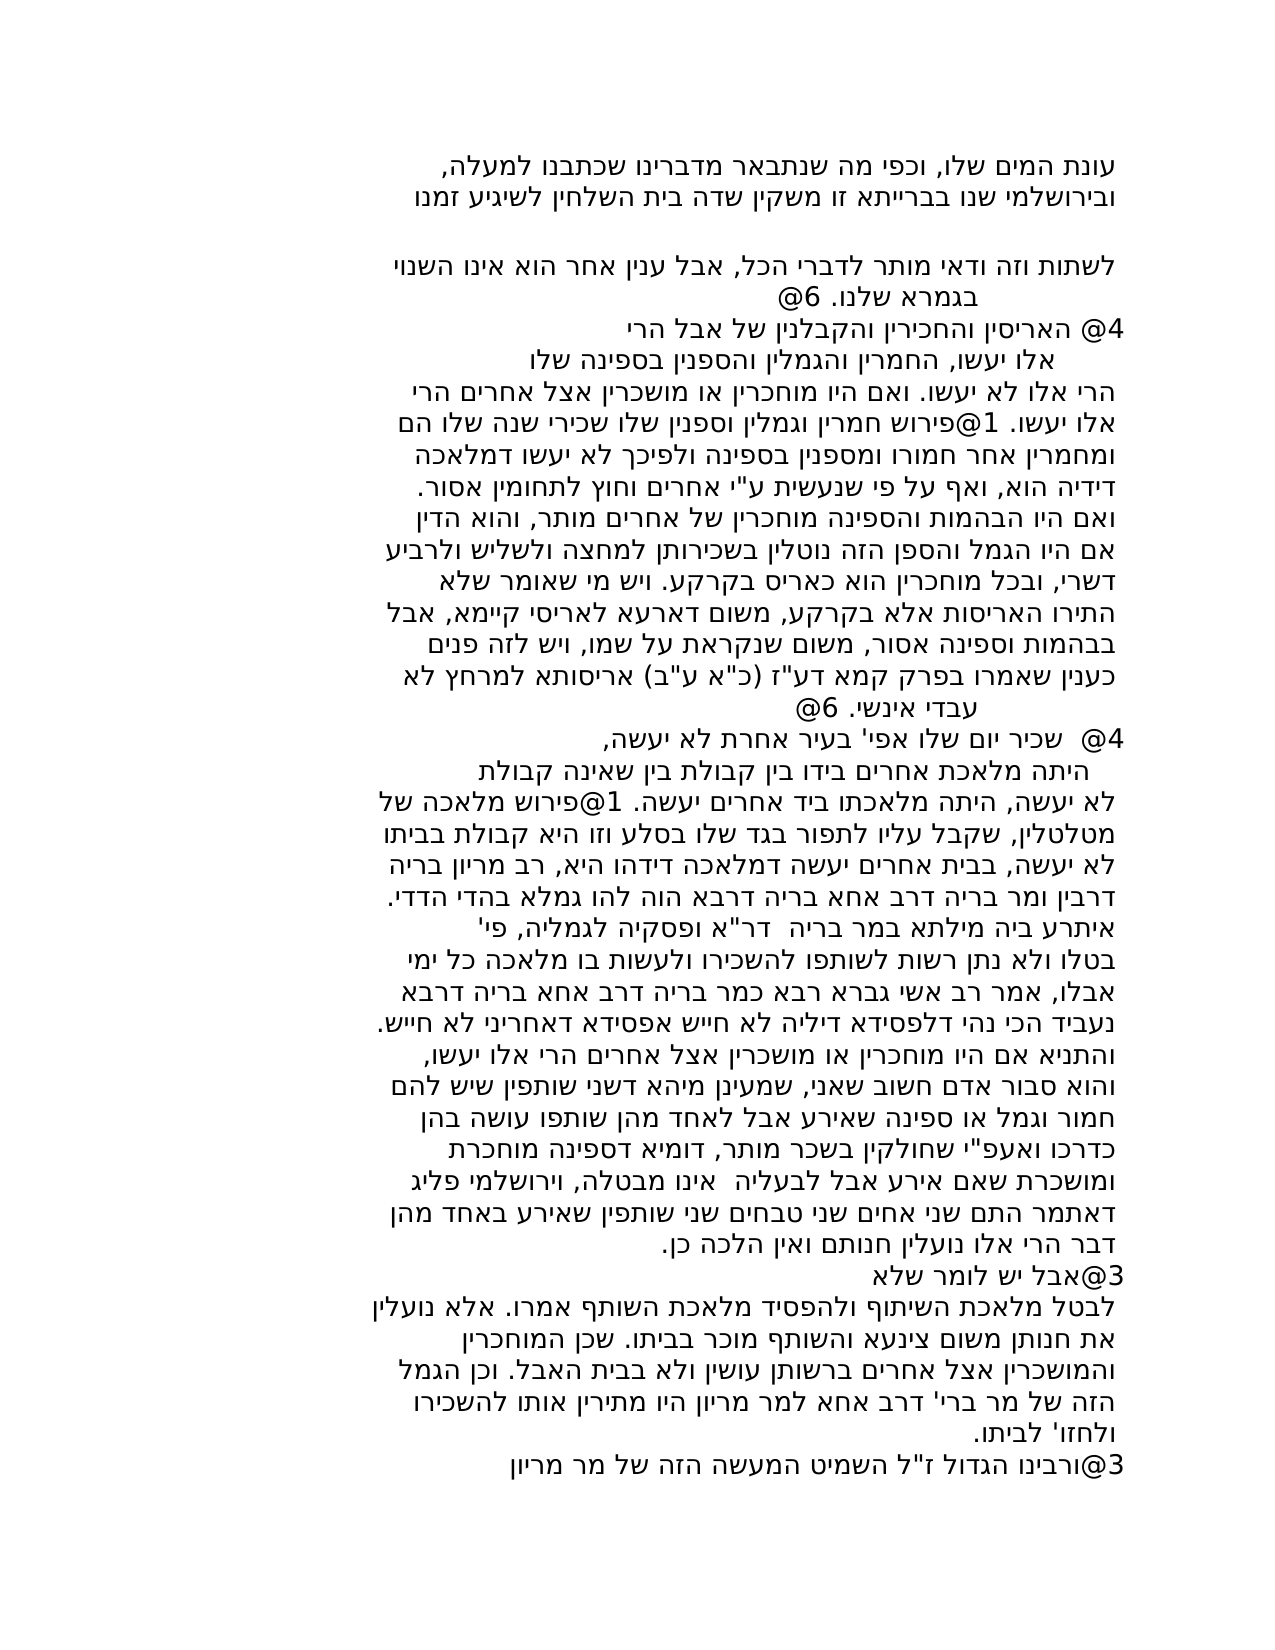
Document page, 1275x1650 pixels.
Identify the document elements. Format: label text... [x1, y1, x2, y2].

text ואם היו הבהמות והספינה מוחכרין של אחרים מותר, והוא הדין [150, 502, 1125, 534]
text דאתמר התם שני אחים שני טבחים שני שותפין שאירע באחד מהן [150, 1197, 1125, 1228]
text בגמרא שלנו. 6@ [150, 282, 1125, 313]
text ומחמרין אחר חמורו ומספנין בספינה ולפיכך לא יעשו דמלאכה [150, 439, 1125, 471]
text דבר הרי אלו נועלין חנותם ואין הלכה כן. [150, 1228, 1125, 1260]
text ומושכרת שאם אירע אבל לבעליה אינו מבטלה, וירושלמי פליג [150, 1165, 1125, 1197]
text דשרי, ובכל מוחכרין הוא כאריס בקרקע. ויש מי שאומר שלא [150, 566, 1125, 597]
text ובירושלמי שנו בברייתא זו משקין שדה בית השלחין לשיגיע זמנו [150, 182, 1125, 213]
text לא יעשה, בבית אחרים יעשה דמלאכה דידהו היא, רב מריון בריה [150, 850, 1125, 881]
text אבלו, אמר רב אשי גברא רבא כמר בריה דרב אחא בריה דרבא [150, 976, 1125, 1007]
text עונת המים שלו, וכפי מה שנתבאר מדברינו שכתבנו למעלה, [150, 150, 1125, 182]
text חמור וגמל או ספינה שאירע אבל לאחד מהן שותפו עושה בהן [150, 1102, 1125, 1134]
text בטלו ולא נתן רשות לשותפו להשכירו ולעשות בו מלאכה כל ימי [150, 944, 1125, 976]
text התירו האריסות אלא בקרקע, משום דארעא לאריסי קיימא, אבל [150, 597, 1125, 629]
text איתרע ביה מילתא במר בריה דר"א ופסקיה לגמליה, פי' [150, 913, 1125, 944]
text כדרכו ואעפ"י שחולקין בשכר מותר, דומיא דספינה מוחכרת [150, 1134, 1125, 1165]
text אם היו הגמל והספן הזה נוטלין בשכירותן למחצה ולשליש ולרביע [150, 534, 1125, 566]
text 4@ האריסין והחכירין והקבלנין של אבל הרי [150, 313, 1125, 345]
text מטלטלין, שקבל עליו לתפור בגד שלו בסלע וזו היא קבולת בביתו [150, 818, 1125, 850]
text לא יעשה, היתה מלאכתו ביד אחרים יעשה. 1@פירוש מלאכה של [150, 787, 1125, 818]
text 4@ שכיר יום שלו אפי' בעיר אחרת לא יעשה, [150, 723, 1125, 755]
text את חנותן משום צינעא והשותף מוכר בביתו. שכן המוחכרין [150, 1323, 1125, 1355]
text אלו יעשו. 1@פירוש חמרין וגמלין וספנין שלו שכירי שנה שלו הם [150, 408, 1125, 439]
text הזה של מר ברי' דרב אחא למר מריון היו מתירין אותו להשכירו [150, 1386, 1125, 1418]
text והתניא אם היו מוחכרין או מושכרין אצל אחרים הרי אלו יעשו, [150, 1039, 1125, 1071]
text לשתות וזה ודאי מותר לדברי הכל, אבל ענין אחר הוא אינו השנוי [150, 250, 1125, 282]
text 3@ורבינו הגדול ז"ל השמיט המעשה הזה של מר מריון [150, 1449, 1125, 1481]
text והמושכרין אצל אחרים ברשותן עושין ולא בבית האבל. וכן הגמל [150, 1355, 1125, 1386]
text דידיה הוא, ואף על פי שנעשית ע"י אחרים וחוץ לתחומין אסור. [150, 471, 1125, 502]
text ולחזו' לביתו. [150, 1418, 1125, 1449]
text עבדי אינשי. 6@ [150, 692, 1125, 723]
text כענין שאמרו בפרק קמא דע"ז (כ"א ע"ב) אריסותא למרחץ לא [150, 660, 1125, 692]
text דרבין ומר בריה דרב אחא בריה דרבא הוה להו גמלא בהדי הדדי. [150, 881, 1125, 913]
text הרי אלו לא יעשו. ואם היו מוחכרין או מושכרין אצל אחרים הרי [150, 376, 1125, 408]
text נעביד הכי נהי דלפסידא דיליה לא חייש אפסידא דאחריני לא חייש. [150, 1007, 1125, 1039]
text לבטל מלאכת השיתוף ולהפסיד מלאכת השותף אמרו. אלא נועלין [150, 1292, 1125, 1323]
text 3@אבל יש לומר שלא [150, 1260, 1125, 1292]
text בבהמות וספינה אסור, משום שנקראת על שמו, ויש לזה פנים [150, 629, 1125, 660]
text אלו יעשו, החמרין והגמלין והספנין בספינה שלו [150, 345, 1125, 376]
text היתה מלאכת אחרים בידו בין קבולת בין שאינה קבולת [150, 755, 1125, 787]
text והוא סבור אדם חשוב שאני, שמעינן מיהא דשני שותפין שיש להם [150, 1071, 1125, 1102]
